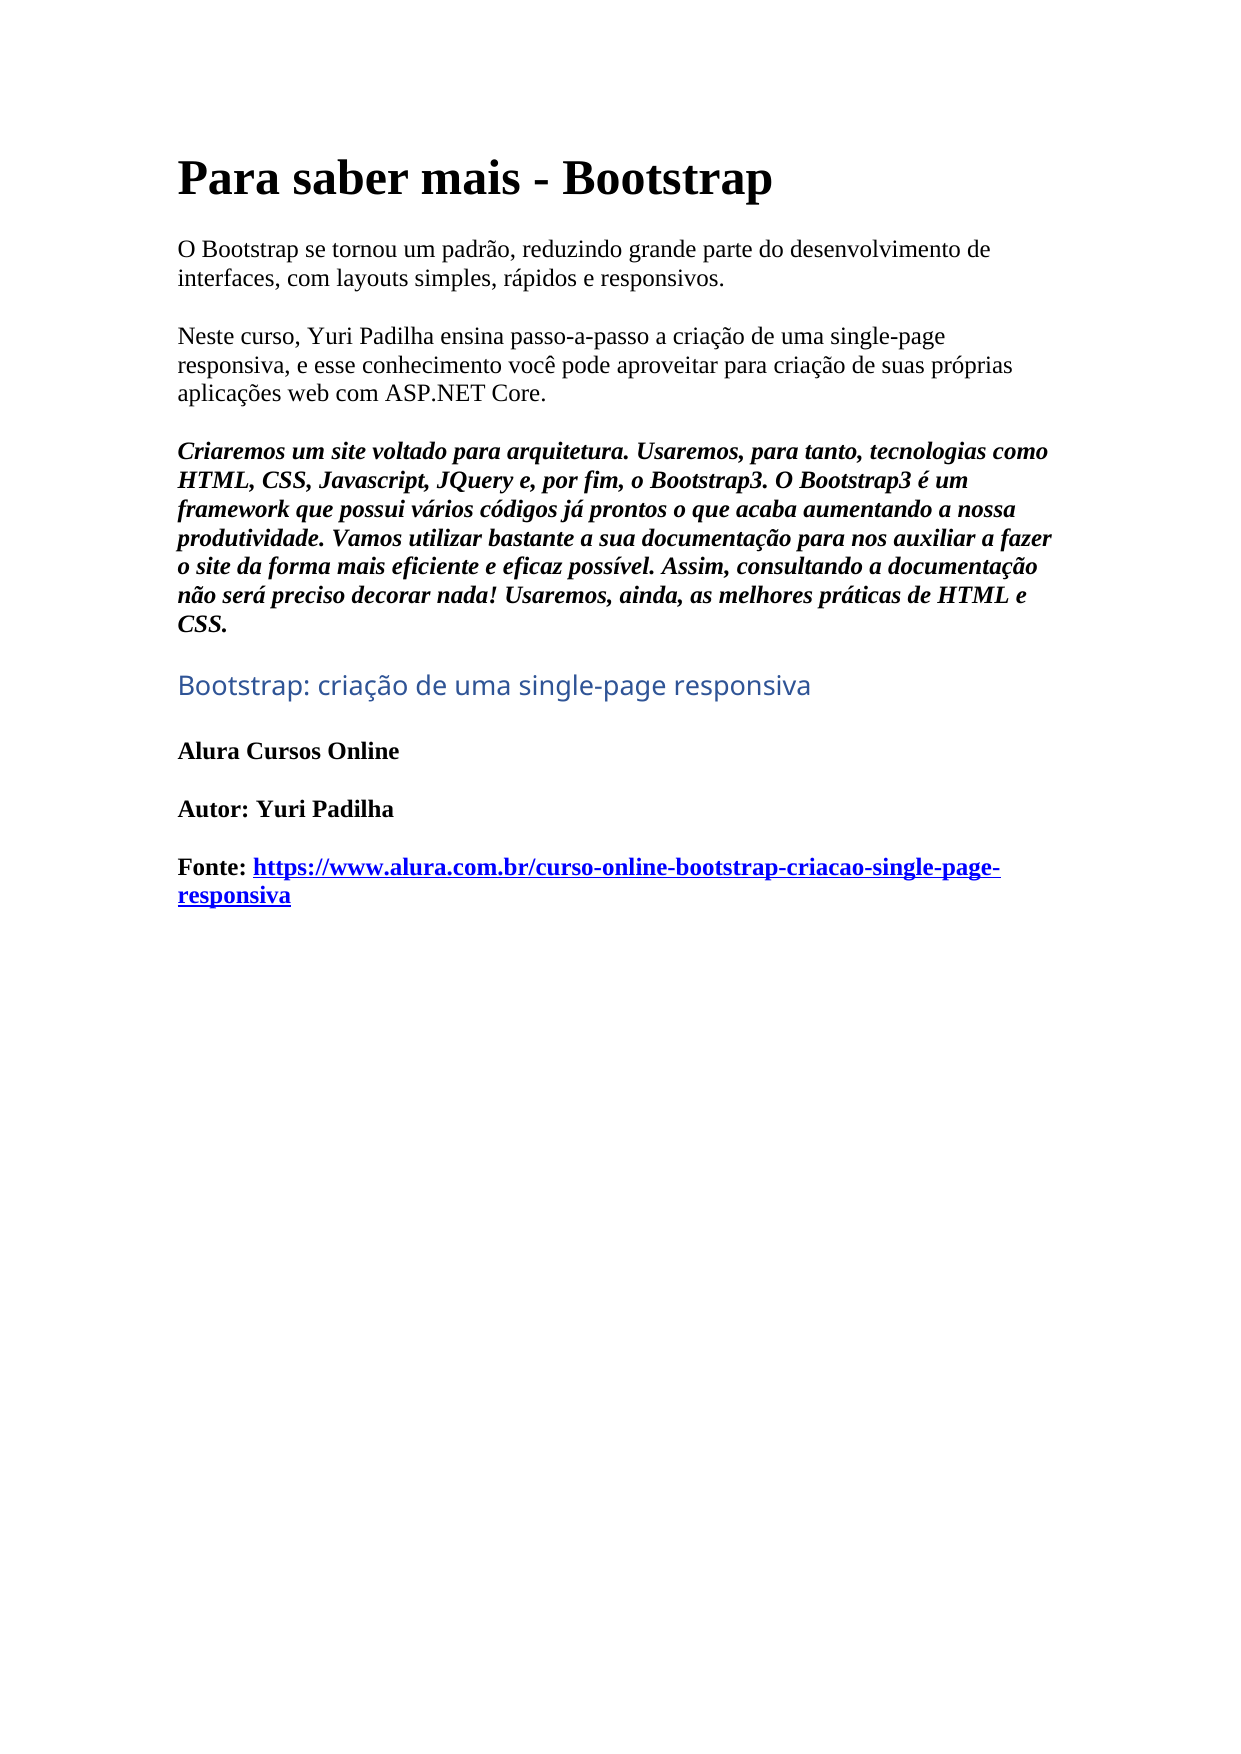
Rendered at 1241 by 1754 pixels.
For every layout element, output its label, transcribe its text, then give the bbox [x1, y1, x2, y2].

text Neste curso, Yuri Padilha ensina passo-a-passo a criação de uma single-page responsiva, e esse conhecimento você pode aproveitar para criação de suas próprias aplicações web com ASP.NET Core. [177, 321, 1063, 407]
subtitle Para saber mais - Bootstrap [177, 148, 1063, 205]
text O Bootstrap se tornou um padrão, reduzindo grande parte do desenvolvimento de interfaces, com layouts simples, rápidos e responsivos. [177, 234, 1063, 292]
text Autor: Yuri Padilha [177, 794, 1063, 822]
subtitle Bootstrap: criação de uma single-page responsiva [177, 667, 1063, 704]
text Alura Cursos Online [177, 736, 1063, 764]
text Criaremos um site voltado para arquitetura. Usaremos, para tanto, tecnologias como HTML, CSS, Javascript, JQuery e, por fim, o Bootstrap3. O Bootstrap3 é um framework que possui vários códigos já prontos o que acaba aumentando a nossa produtividade. Vamos utilizar bastante a sua documentação para nos auxiliar a fazer o site da forma mais eficiente e eficaz possível. Assim, consultando a documentação não será preciso decorar nada! Usaremos, ainda, as melhores práticas de HTML e CSS. [177, 436, 1063, 638]
text Fonte: https://www.alura.com.br/curso-online-bootstrap-criacao-single-page-responsiva [177, 852, 1063, 909]
